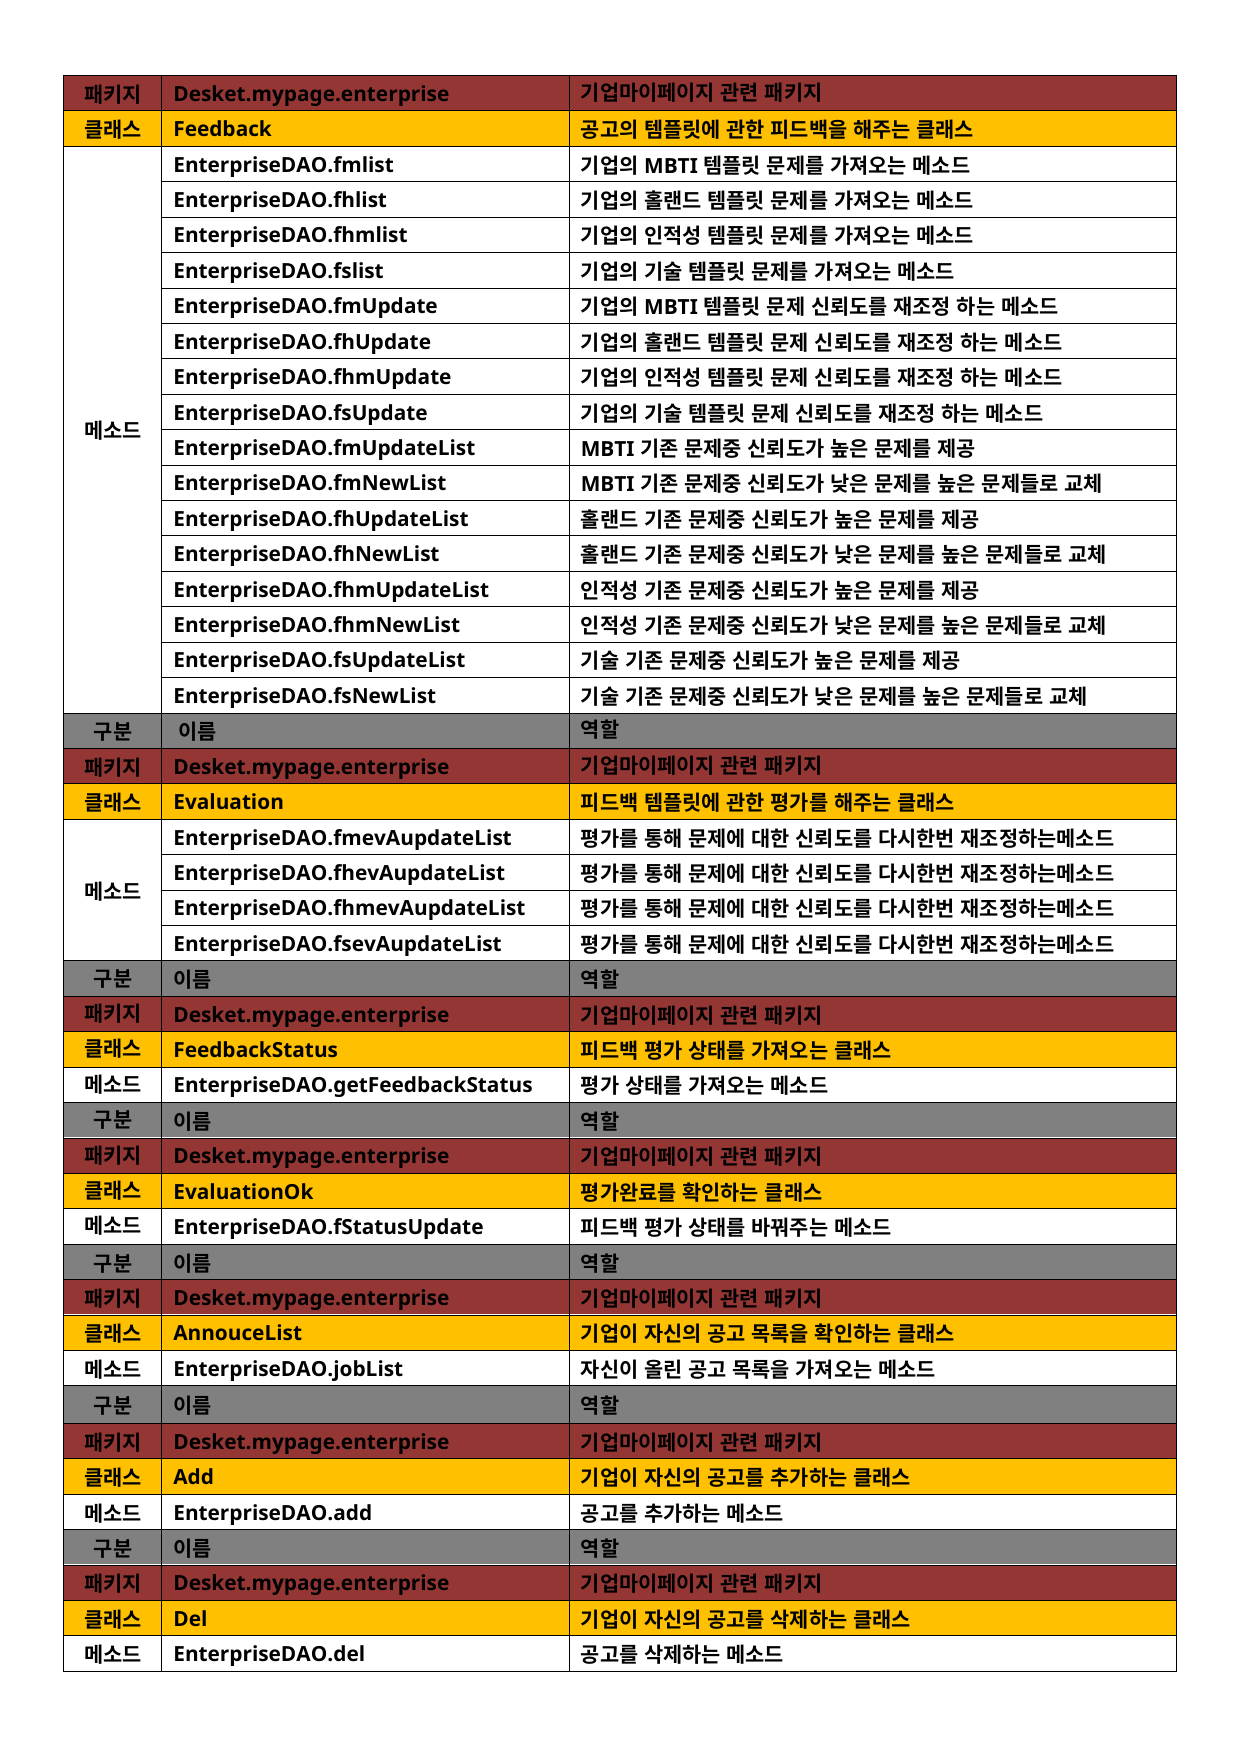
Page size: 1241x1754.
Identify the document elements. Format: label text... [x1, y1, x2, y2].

table_cell EnterpriseDAO.fhmNewList [162, 607, 569, 642]
table_cell EnterpriseDAO.fsNewList [162, 678, 569, 712]
table_cell 패키지 [64, 749, 161, 783]
table_cell 기업의 홀랜드 템플릿 문제를 가져오는 메소드 [570, 182, 1176, 217]
table_cell 공고를 삭제하는 메소드 [570, 1636, 1176, 1671]
table_cell 기업의 홀랜드 템플릿 문제 신뢰도를 재조정 하는 메소드 [570, 324, 1176, 358]
table_cell 홀랜드 기존 문제중 신뢰도가 낮은 문제를 높은 문제들로 교체 [570, 536, 1176, 571]
table_cell 기업이 자신의 공고를 삭제하는 클래스 [570, 1601, 1176, 1635]
table_cell Add [162, 1459, 569, 1494]
table_cell 역할 [570, 961, 1176, 996]
table_cell MBTI 기존 문제중 신뢰도가 낮은 문제를 높은 문제들로 교체 [570, 466, 1176, 500]
table_cell 패키지 [64, 1280, 161, 1314]
table_cell 평가를 통해 문제에 대한 신뢰도를 다시한번 재조정하는메소드 [570, 855, 1176, 889]
table_cell 클래스 [64, 1032, 161, 1067]
table_cell 메소드 [64, 1636, 161, 1671]
table_cell 클래스 [64, 784, 161, 819]
table_cell EnterpriseDAO.fmUpdateList [162, 430, 569, 464]
table_cell EnterpriseDAO.fsUpdateList [162, 643, 569, 677]
table_cell 평가를 통해 문제에 대한 신뢰도를 다시한번 재조정하는메소드 [570, 891, 1176, 925]
table_cell EnterpriseDAO.fhlist [162, 182, 569, 217]
table_cell EnterpriseDAO.fhmlist [162, 218, 569, 252]
table_cell 기업의 인적성 템플릿 문제를 가져오는 메소드 [570, 218, 1176, 252]
table_cell 기업의 인적성 템플릿 문제 신뢰도를 재조정 하는 메소드 [570, 359, 1176, 394]
table_cell 역할 [570, 714, 1176, 748]
table_cell EnterpriseDAO.del [162, 1636, 569, 1671]
table_cell 구분 [64, 1245, 161, 1279]
table_cell 기업마이페이지 관련 패키지 [570, 749, 1176, 783]
table_cell EnterpriseDAO.fmlist [162, 147, 569, 181]
table_cell 기업의 MBTI 템플릿 문제 신뢰도를 재조정 하는 메소드 [570, 289, 1176, 323]
table_cell 역할 [570, 1530, 1176, 1564]
table_cell 공고의 템플릿에 관한 피드백을 해주는 클래스 [570, 111, 1176, 146]
table_cell 기업마이페이지 관련 패키지 [570, 1424, 1176, 1458]
table_cell 기업이 자신의 공고 목록을 확인하는 클래스 [570, 1316, 1176, 1350]
table_cell EnterpriseDAO.fsevAupdateList [162, 926, 569, 960]
table_cell EnterpriseDAO.fhUpdate [162, 324, 569, 358]
table_cell 홀랜드 기존 문제중 신뢰도가 높은 문제를 제공 [570, 501, 1176, 535]
table_cell EnterpriseDAO.fhmevAupdateList [162, 891, 569, 925]
table_cell 클래스 [64, 1601, 161, 1635]
table_cell 메소드 [64, 1068, 161, 1102]
table_cell 기업마이페이지 관련 패키지 [570, 1280, 1176, 1314]
table_cell EnterpriseDAO.add [162, 1495, 569, 1529]
table_cell 역할 [570, 1386, 1176, 1423]
table_cell EnterpriseDAO.fmUpdate [162, 289, 569, 323]
table_cell 기업의 기술 템플릿 문제를 가져오는 메소드 [570, 253, 1176, 287]
table_cell 기업마이페이지 관련 패키지 [570, 997, 1176, 1031]
table_cell 메소드 [64, 1209, 161, 1244]
table_cell 클래스 [64, 1316, 161, 1350]
table_cell 이름 [162, 1530, 569, 1564]
table_cell 평가완료를 확인하는 클래스 [570, 1174, 1176, 1208]
table_cell 평가 상태를 가져오는 메소드 [570, 1068, 1176, 1102]
table_cell 기술 기존 문제중 신뢰도가 낮은 문제를 높은 문제들로 교체 [570, 678, 1176, 712]
table_cell 기업마이페이지 관련 패키지 [570, 76, 1176, 110]
table_cell 공고를 추가하는 메소드 [570, 1495, 1176, 1529]
table_cell 역할 [570, 1103, 1176, 1137]
table_cell 기업의 MBTI 템플릿 문제를 가져오는 메소드 [570, 147, 1176, 181]
table_cell 기업마이페이지 관련 패키지 [570, 1139, 1176, 1173]
table_cell 자신이 올린 공고 목록을 가져오는 메소드 [570, 1351, 1176, 1385]
table_cell 역할 [570, 1245, 1176, 1279]
table_cell EnterpriseDAO.jobList [162, 1351, 569, 1385]
table_cell 인적성 기존 문제중 신뢰도가 낮은 문제를 높은 문제들로 교체 [570, 607, 1176, 642]
table_cell Desket.mypage.enterprise [162, 1566, 569, 1600]
table_cell Desket.mypage.enterprise [162, 1139, 569, 1173]
table_cell 메소드 [64, 1351, 161, 1385]
table_cell EnterpriseDAO.fhNewList [162, 536, 569, 571]
table_cell EnterpriseDAO.fStatusUpdate [162, 1209, 569, 1244]
table_cell 패키지 [64, 997, 161, 1031]
table_cell 구분 [64, 1103, 161, 1137]
table_cell 구분 [64, 1530, 161, 1564]
table_cell 패키지 [64, 76, 161, 110]
table_cell 인적성 기존 문제중 신뢰도가 높은 문제를 제공 [570, 572, 1176, 606]
table_cell EnterpriseDAO.fhUpdateList [162, 501, 569, 535]
table_cell Desket.mypage.enterprise [162, 1280, 569, 1314]
table_cell 이름 [162, 1386, 569, 1423]
table_cell EnterpriseDAO.getFeedbackStatus [162, 1068, 569, 1102]
table_cell 클래스 [64, 111, 161, 146]
table_cell 기술 기존 문제중 신뢰도가 높은 문제를 제공 [570, 643, 1176, 677]
table_cell Desket.mypage.enterprise [162, 76, 569, 110]
table_cell EnterpriseDAO.fslist [162, 253, 569, 287]
table_cell Desket.mypage.enterprise [162, 997, 569, 1031]
table_cell EvaluationOk [162, 1174, 569, 1208]
table_cell 메소드 [64, 147, 161, 712]
table_cell 구분 [64, 961, 161, 996]
table_cell 메소드 [64, 1495, 161, 1529]
table_cell MBTI 기존 문제중 신뢰도가 높은 문제를 제공 [570, 430, 1176, 464]
table_cell 패키지 [64, 1424, 161, 1458]
table_cell EnterpriseDAO.fmNewList [162, 466, 569, 500]
table_cell EnterpriseDAO.fmevAupdateList [162, 820, 569, 854]
table_cell 이름 [162, 1103, 569, 1137]
table_cell Del [162, 1601, 569, 1635]
table_cell Desket.mypage.enterprise [162, 749, 569, 783]
table_cell 패키지 [64, 1566, 161, 1600]
table_cell 클래스 [64, 1459, 161, 1494]
table_cell EnterpriseDAO.fhmUpdate [162, 359, 569, 394]
table_cell EnterpriseDAO.fsUpdate [162, 395, 569, 429]
table_cell Evaluation [162, 784, 569, 819]
table_cell Desket.mypage.enterprise [162, 1424, 569, 1458]
table_cell 이름 [162, 961, 569, 996]
table_cell 구분 [64, 1386, 161, 1423]
table_cell 피드백 평가 상태를 가져오는 클래스 [570, 1032, 1176, 1067]
table_cell 패키지 [64, 1139, 161, 1173]
table_cell 피드백 평가 상태를 바꿔주는 메소드 [570, 1209, 1176, 1244]
table_cell 클래스 [64, 1174, 161, 1208]
table_cell AnnouceList [162, 1316, 569, 1350]
table_cell 기업의 기술 템플릿 문제 신뢰도를 재조정 하는 메소드 [570, 395, 1176, 429]
table_cell 평가를 통해 문제에 대한 신뢰도를 다시한번 재조정하는메소드 [570, 926, 1176, 960]
table_cell EnterpriseDAO.fhevAupdateList [162, 855, 569, 889]
table_cell 메소드 [64, 820, 161, 960]
table_cell 기업마이페이지 관련 패키지 [570, 1566, 1176, 1600]
table_cell 이름 [162, 714, 569, 748]
table_cell EnterpriseDAO.fhmUpdateList [162, 572, 569, 606]
table_cell Feedback [162, 111, 569, 146]
table_cell 이름 [162, 1245, 569, 1279]
table_cell 기업이 자신의 공고를 추가하는 클래스 [570, 1459, 1176, 1494]
table_cell 피드백 템플릿에 관한 평가를 해주는 클래스 [570, 784, 1176, 819]
table_cell 구분 [64, 714, 161, 748]
table_cell 평가를 통해 문제에 대한 신뢰도를 다시한번 재조정하는메소드 [570, 820, 1176, 854]
table_cell FeedbackStatus [162, 1032, 569, 1067]
